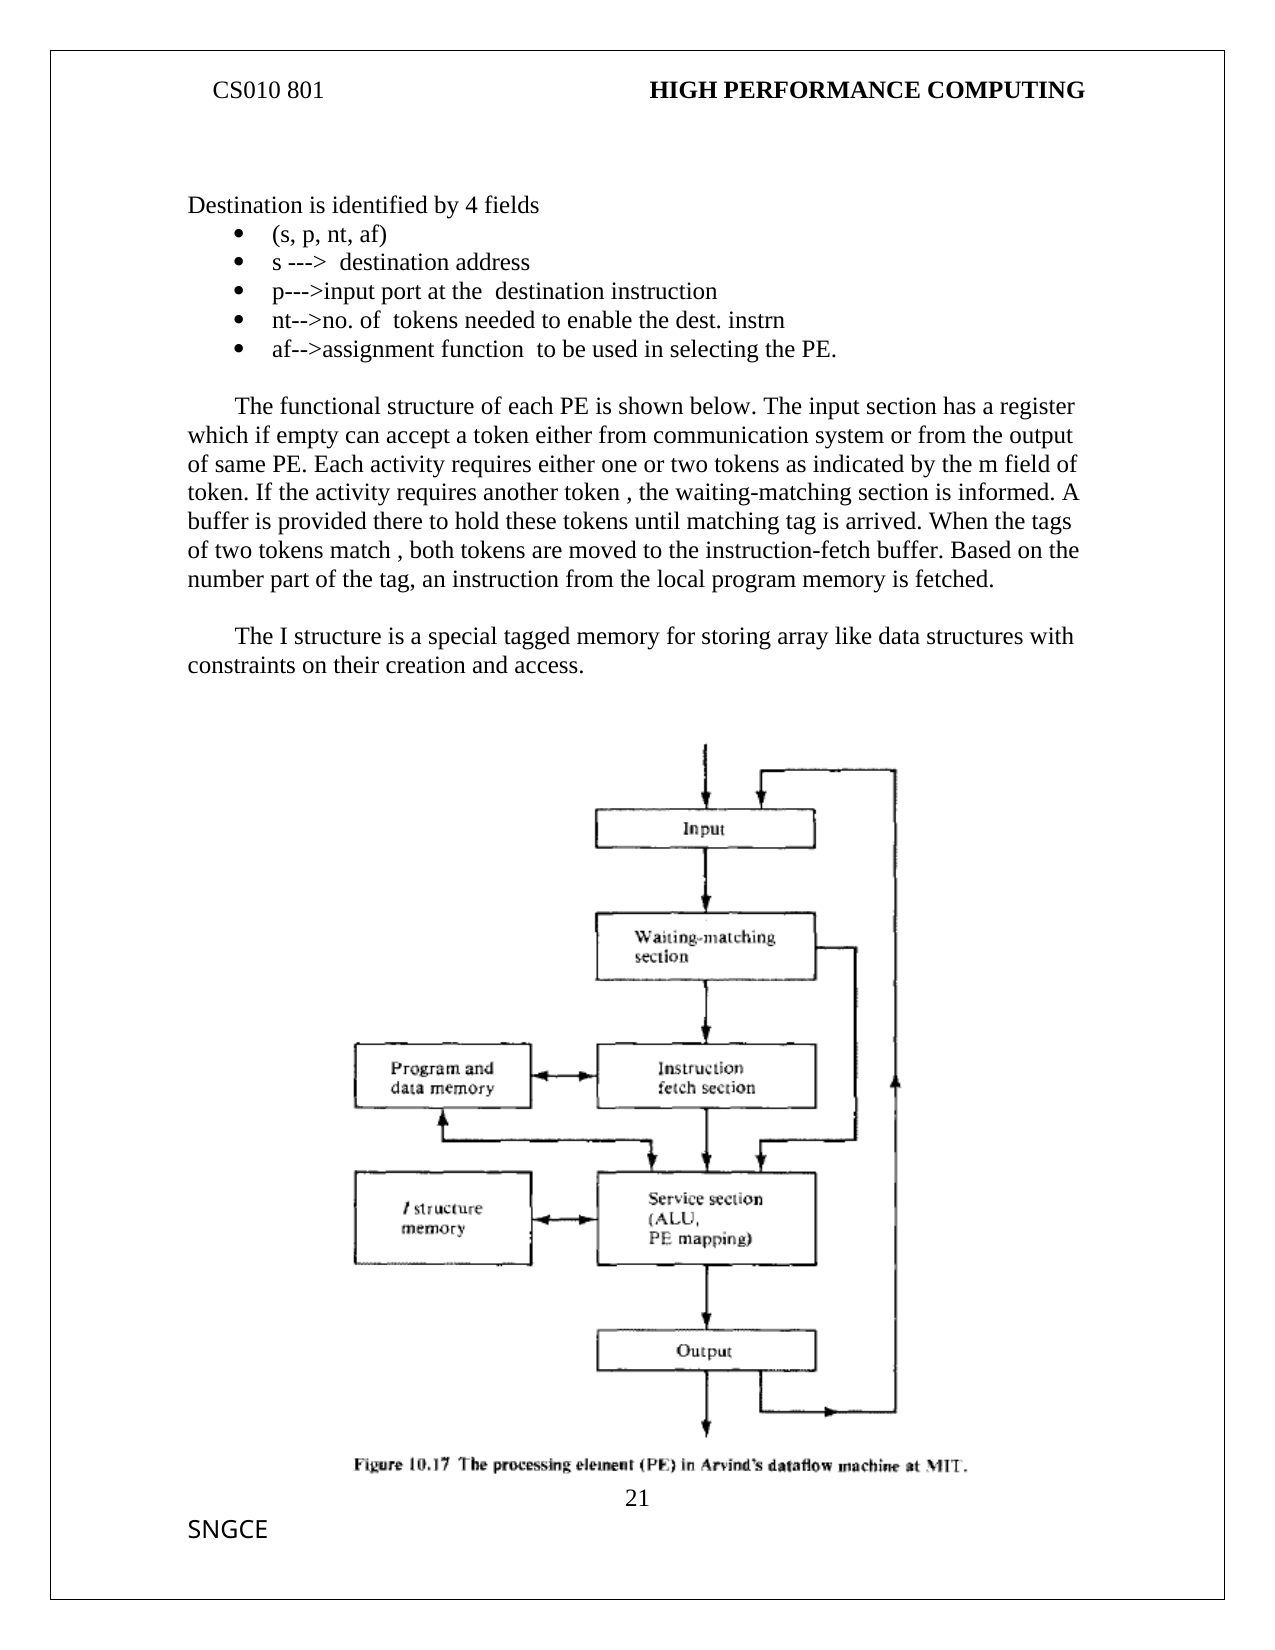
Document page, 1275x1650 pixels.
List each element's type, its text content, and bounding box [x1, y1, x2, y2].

list nt-->no. of tokens needed to enable the dest. instrn [234, 305, 1087, 334]
text Destination is identified by 4 fields [187, 190, 1087, 219]
list (s, p, nt, af) [234, 219, 1087, 247]
picture [271, 736, 1179, 1482]
list p--->input port at the destination instruction [234, 276, 1087, 305]
list af-->assignment function to be used in selecting the PE. [234, 334, 1087, 362]
text The functional structure of each PE is shown below. The input section has a register which if empty can accept a token either from communication system or from the output of same PE. Each activity requires either one or two tokens as indicated by the m field of token. If the activity requires another token , the waiting-matching section is informed. A buffer is provided there to hold these tokens until matching tag is arrived. When the tags of two tokens match , both tokens are moved to the instruction-fetch buffer. Based on the number part of the tag, an instruction from the local program memory is fetched. [187, 391, 1087, 592]
text The I structure is a special tagged memory for storing array like data structures with constraints on their creation and access. [187, 621, 1087, 679]
list s ---> destination address [234, 247, 1087, 276]
